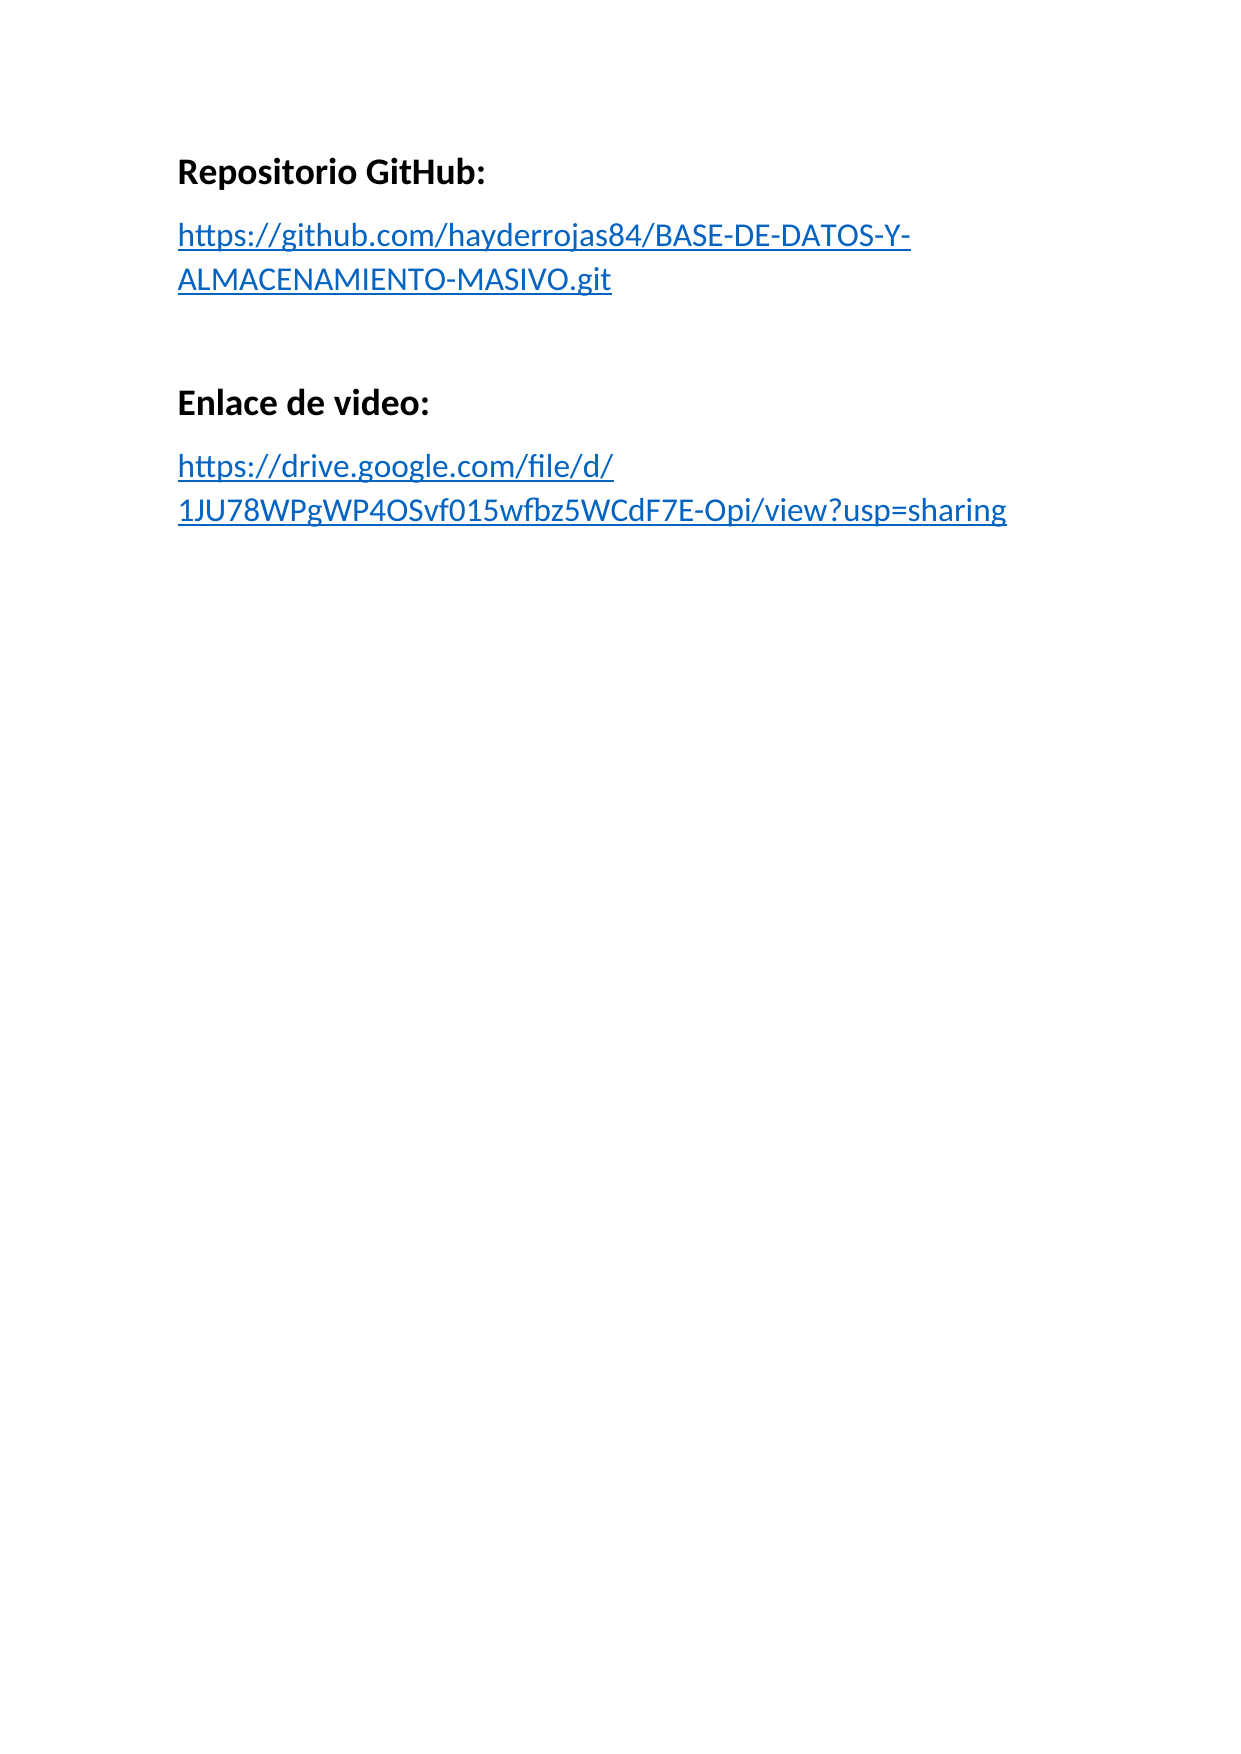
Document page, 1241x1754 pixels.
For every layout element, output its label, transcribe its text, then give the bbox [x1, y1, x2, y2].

text https://github.com/hayderrojas84/BASE-DE-DATOS-Y-ALMACENAMIENTO-MASIVO.git [177, 214, 1063, 298]
text Repositorio GitHub: [177, 148, 1063, 193]
text Enlace de video: [177, 379, 1063, 425]
text https://drive.google.com/file/d/1JU78WPgWP4OSvf015wfbz5WCdF7E-Opi/view?usp=sharing [177, 445, 1063, 530]
